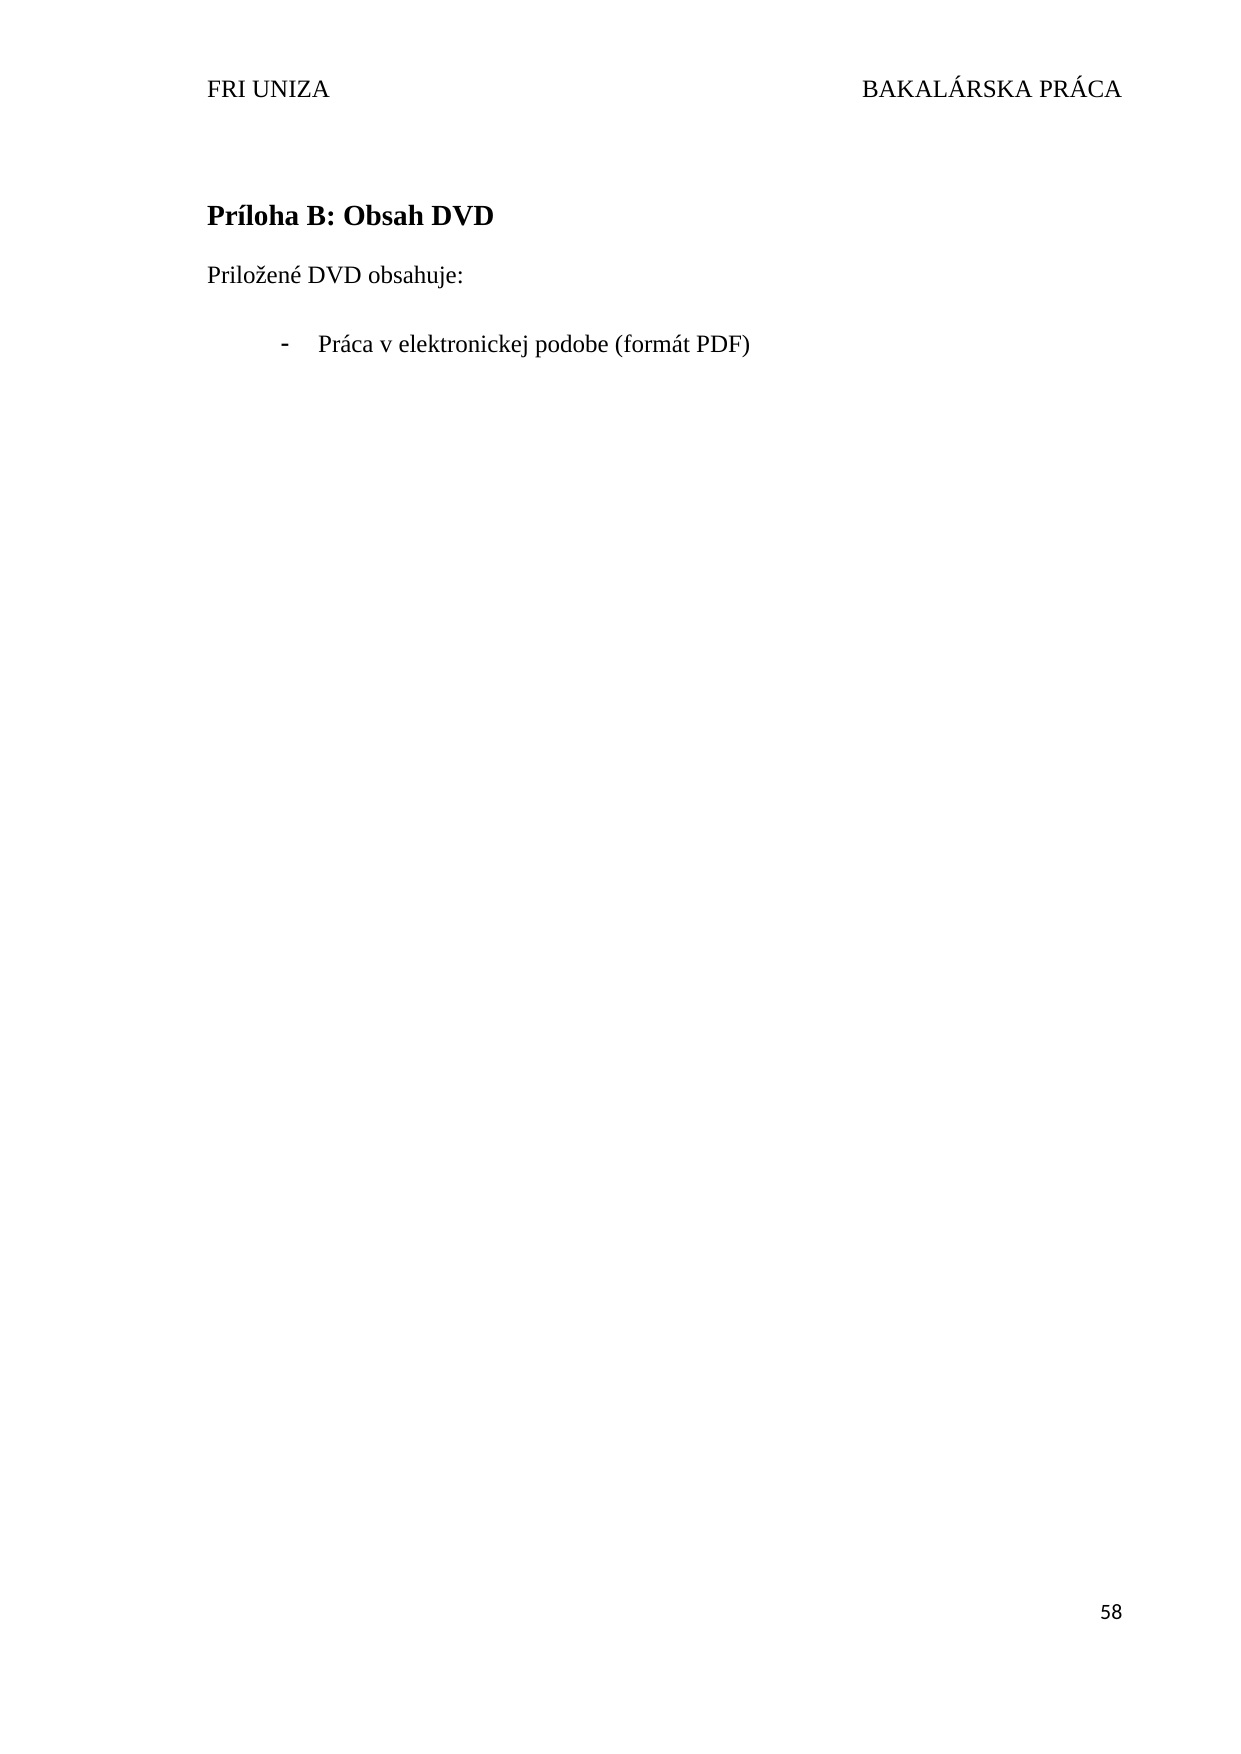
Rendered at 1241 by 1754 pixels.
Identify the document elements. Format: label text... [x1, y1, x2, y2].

subtitle Príloha B: Obsah DVD [207, 198, 1122, 231]
text Priložené DVD obsahuje: [207, 261, 1122, 289]
list Práca v elektronickej podobe (formát PDF) [281, 329, 1122, 357]
